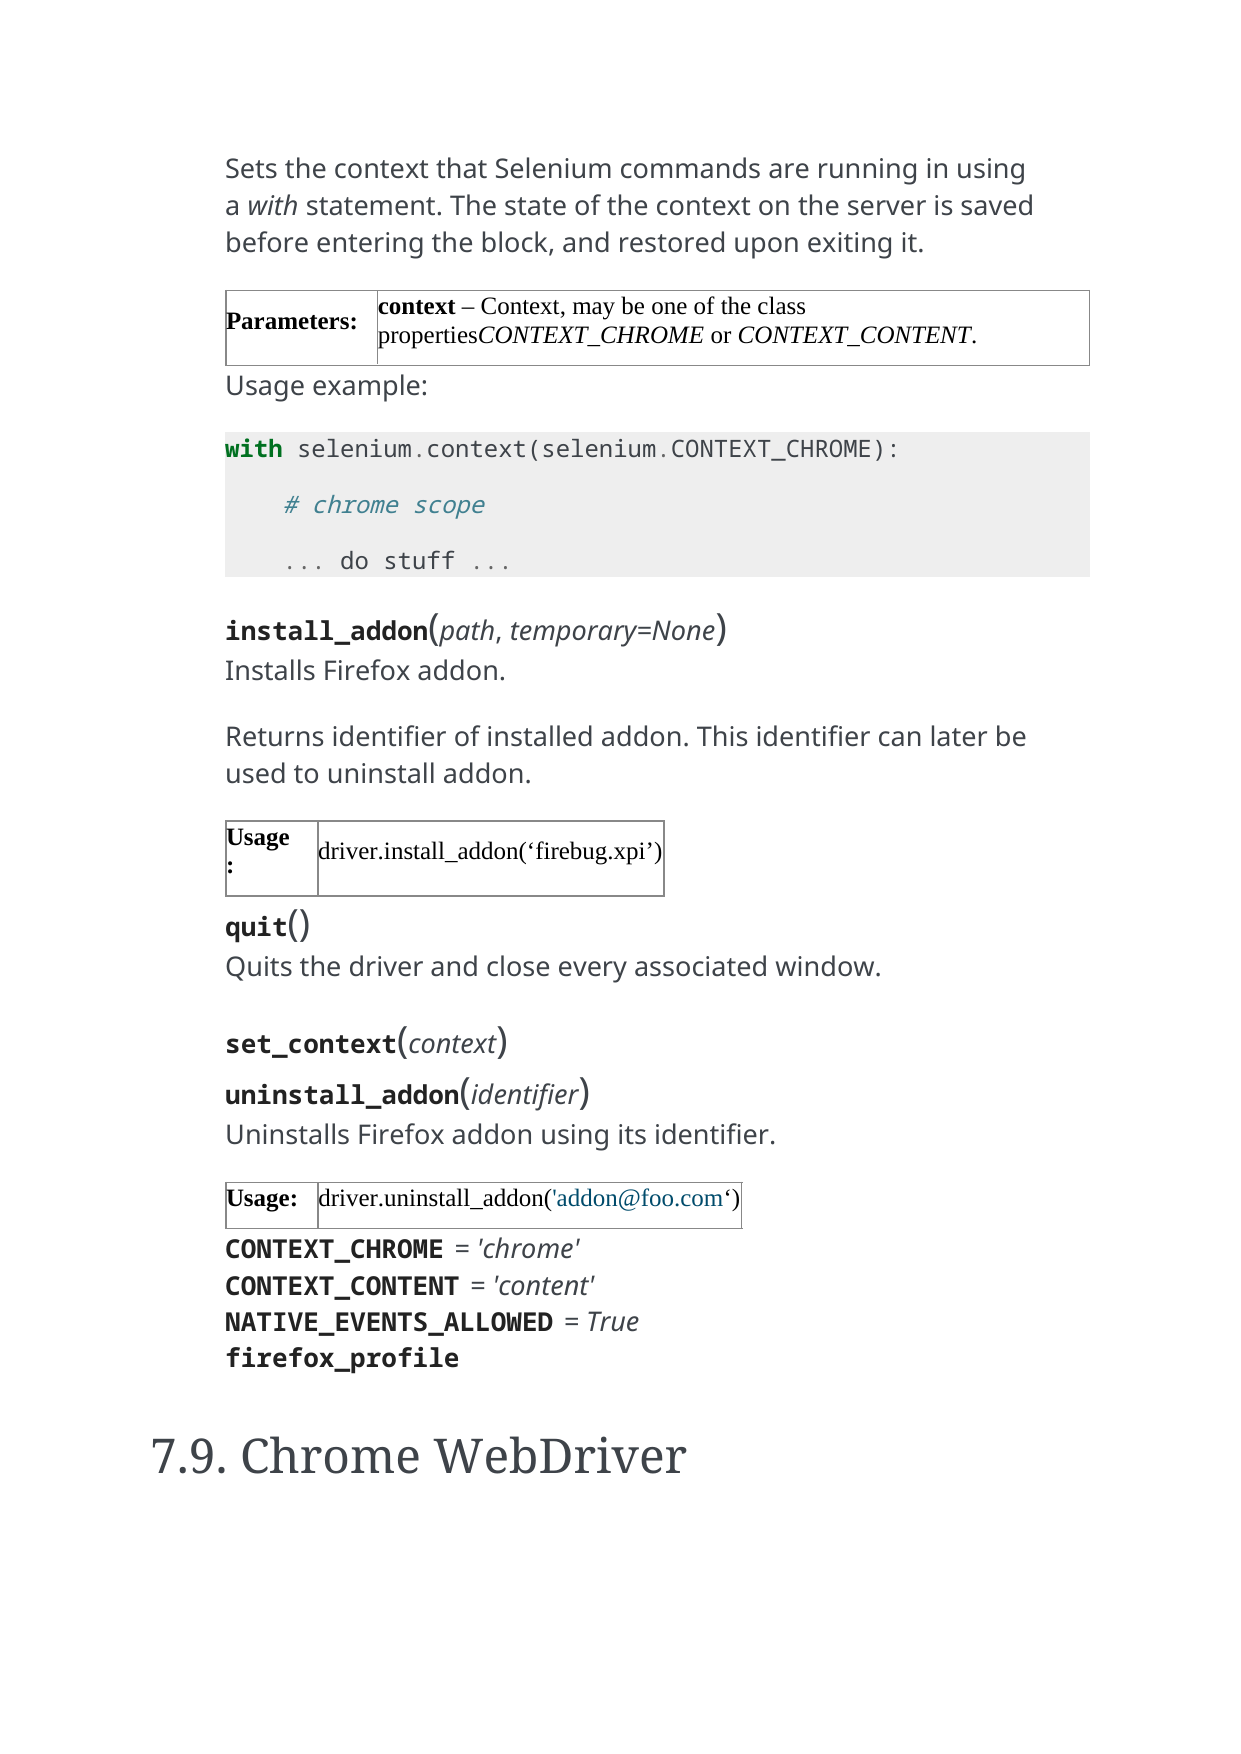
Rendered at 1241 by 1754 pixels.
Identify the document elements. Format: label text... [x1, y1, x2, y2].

text uninstall_addon(identifier) [225, 1064, 1090, 1116]
table_header context – Context, may be one of the class propertiesCONTEXT_CHROME or CONTEXT_CONTENT. [378, 291, 1089, 364]
table_header Usage: [227, 1183, 317, 1228]
text Installs Firefox addon. [225, 651, 1090, 688]
text install_addon(path, temporary=None) [225, 600, 1090, 651]
table_header Usage: [227, 822, 317, 895]
text ... do stuff ... [225, 544, 1090, 577]
table_header Parameters: [227, 291, 377, 364]
text Quits the driver and close every associated window. [225, 947, 1090, 984]
text CONTEXT_CHROME = 'chrome' [225, 1229, 1090, 1266]
text 7.9. Chrome WebDriver [150, 1422, 1090, 1487]
text set_context(context) [225, 1013, 1090, 1064]
table_header driver.install_addon(‘firebug.xpi’) [319, 822, 663, 895]
text # chrome scope [225, 488, 1090, 521]
text NATIVE_EVENTS_ALLOWED = True [225, 1303, 1090, 1340]
table_header driver.uninstall_addon('addon@foo.com‘) [319, 1183, 741, 1228]
text firefox_profile [225, 1340, 1090, 1375]
text Usage example: [225, 366, 1090, 403]
text quit() [225, 896, 1090, 947]
text CONTEXT_CONTENT = 'content' [225, 1266, 1090, 1303]
text Sets the context that Selenium commands are running in using a with statement. The state of the context on the server is saved before entering the block, and restored upon exiting it. [225, 150, 1090, 261]
text with selenium.context(selenium.CONTEXT_CHROME): [225, 432, 1090, 465]
text Uninstalls Firefox addon using its identifier. [225, 1116, 1090, 1152]
text Returns identifier of installed addon. This identifier can later be used to uninstall addon. [225, 717, 1090, 791]
